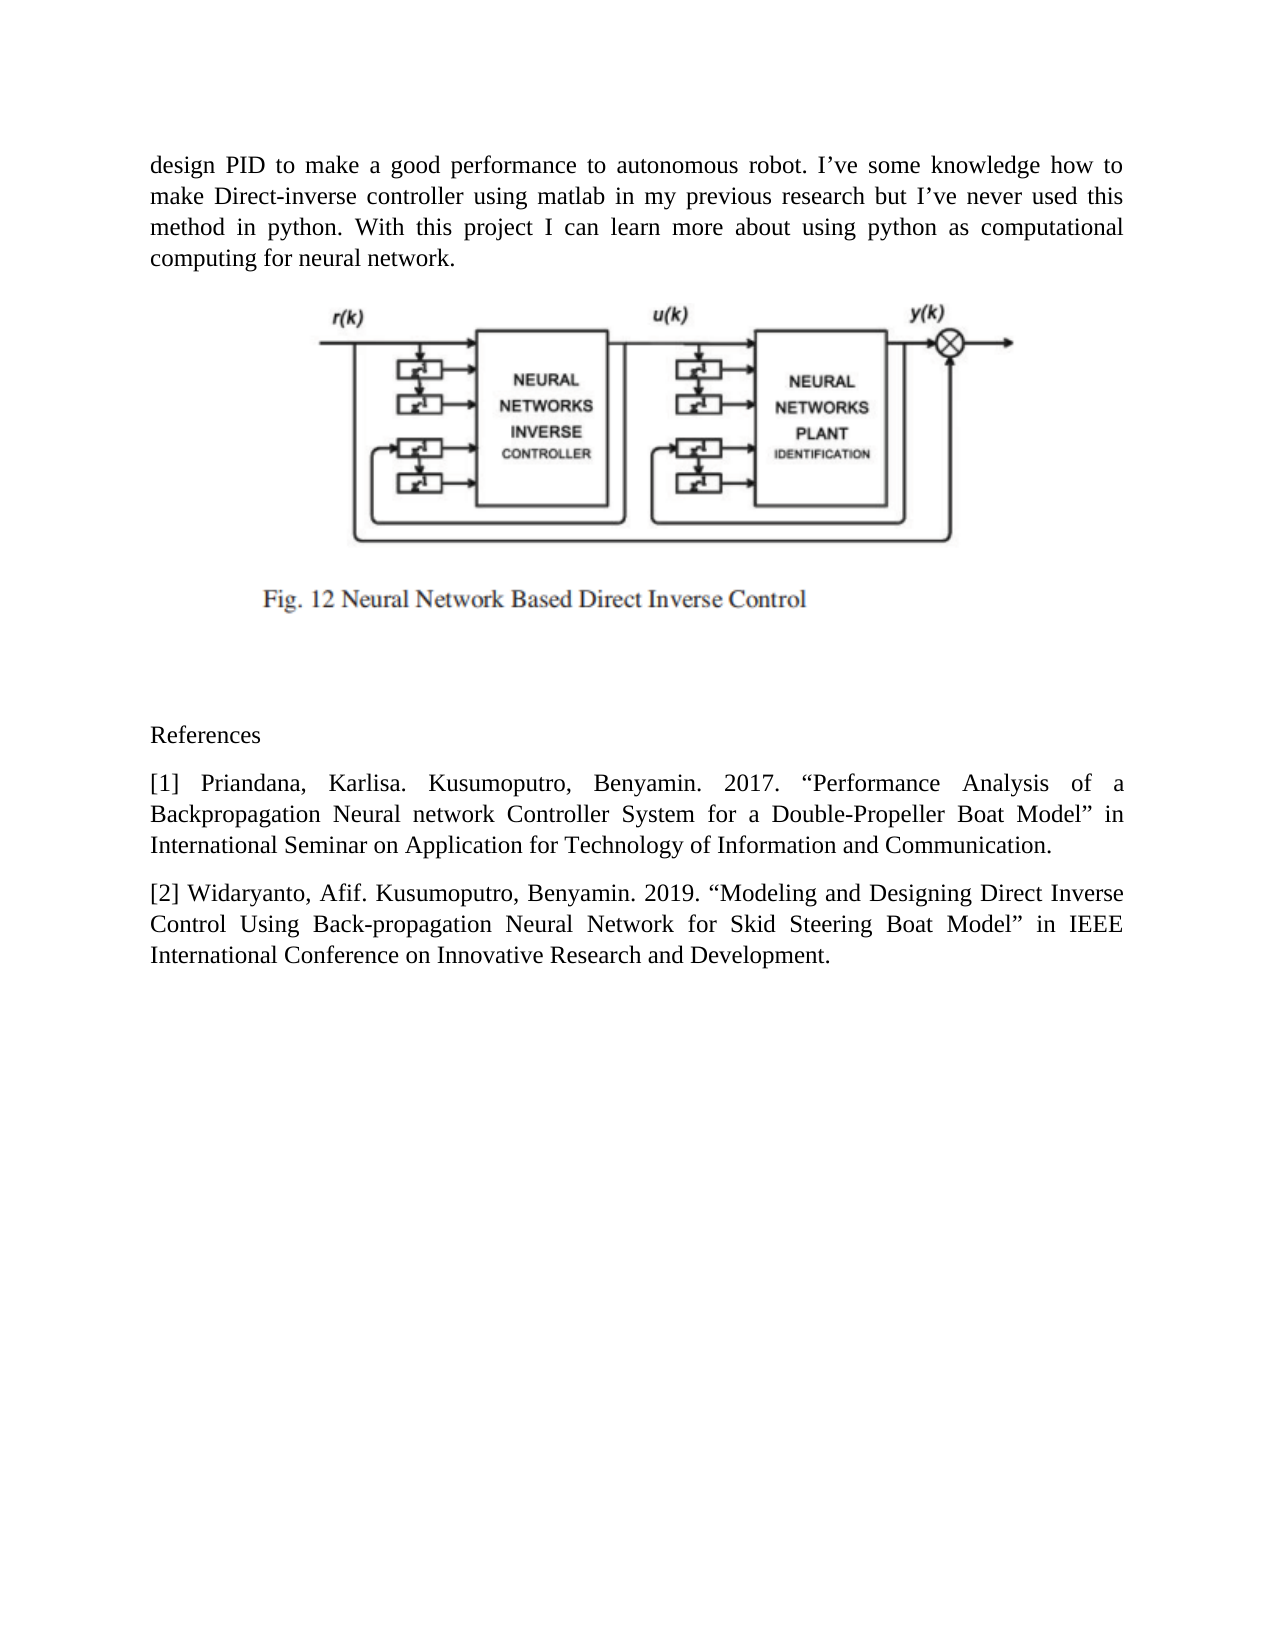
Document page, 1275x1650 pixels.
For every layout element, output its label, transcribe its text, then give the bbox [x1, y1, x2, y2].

text [2] Widaryanto, Afif. Kusumoputro, Benyamin. 2019. “Modeling and Designing Direct Inverse Control Using Back-propagation Neural Network for Skid Steering Boat Model” in IEEE International Conference on Innovative Research and Development. [150, 878, 1125, 968]
picture [227, 303, 1048, 631]
text References [150, 720, 1125, 749]
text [150, 150, 1125, 272]
text [1] Priandana, Karlisa. Kusumoputro, Benyamin. 2017. “Performance Analysis of a Backpropagation Neural network Controller System for a Double-Propeller Boat Model” in International Seminar on Application for Technology of Information and Communication. [150, 768, 1125, 859]
